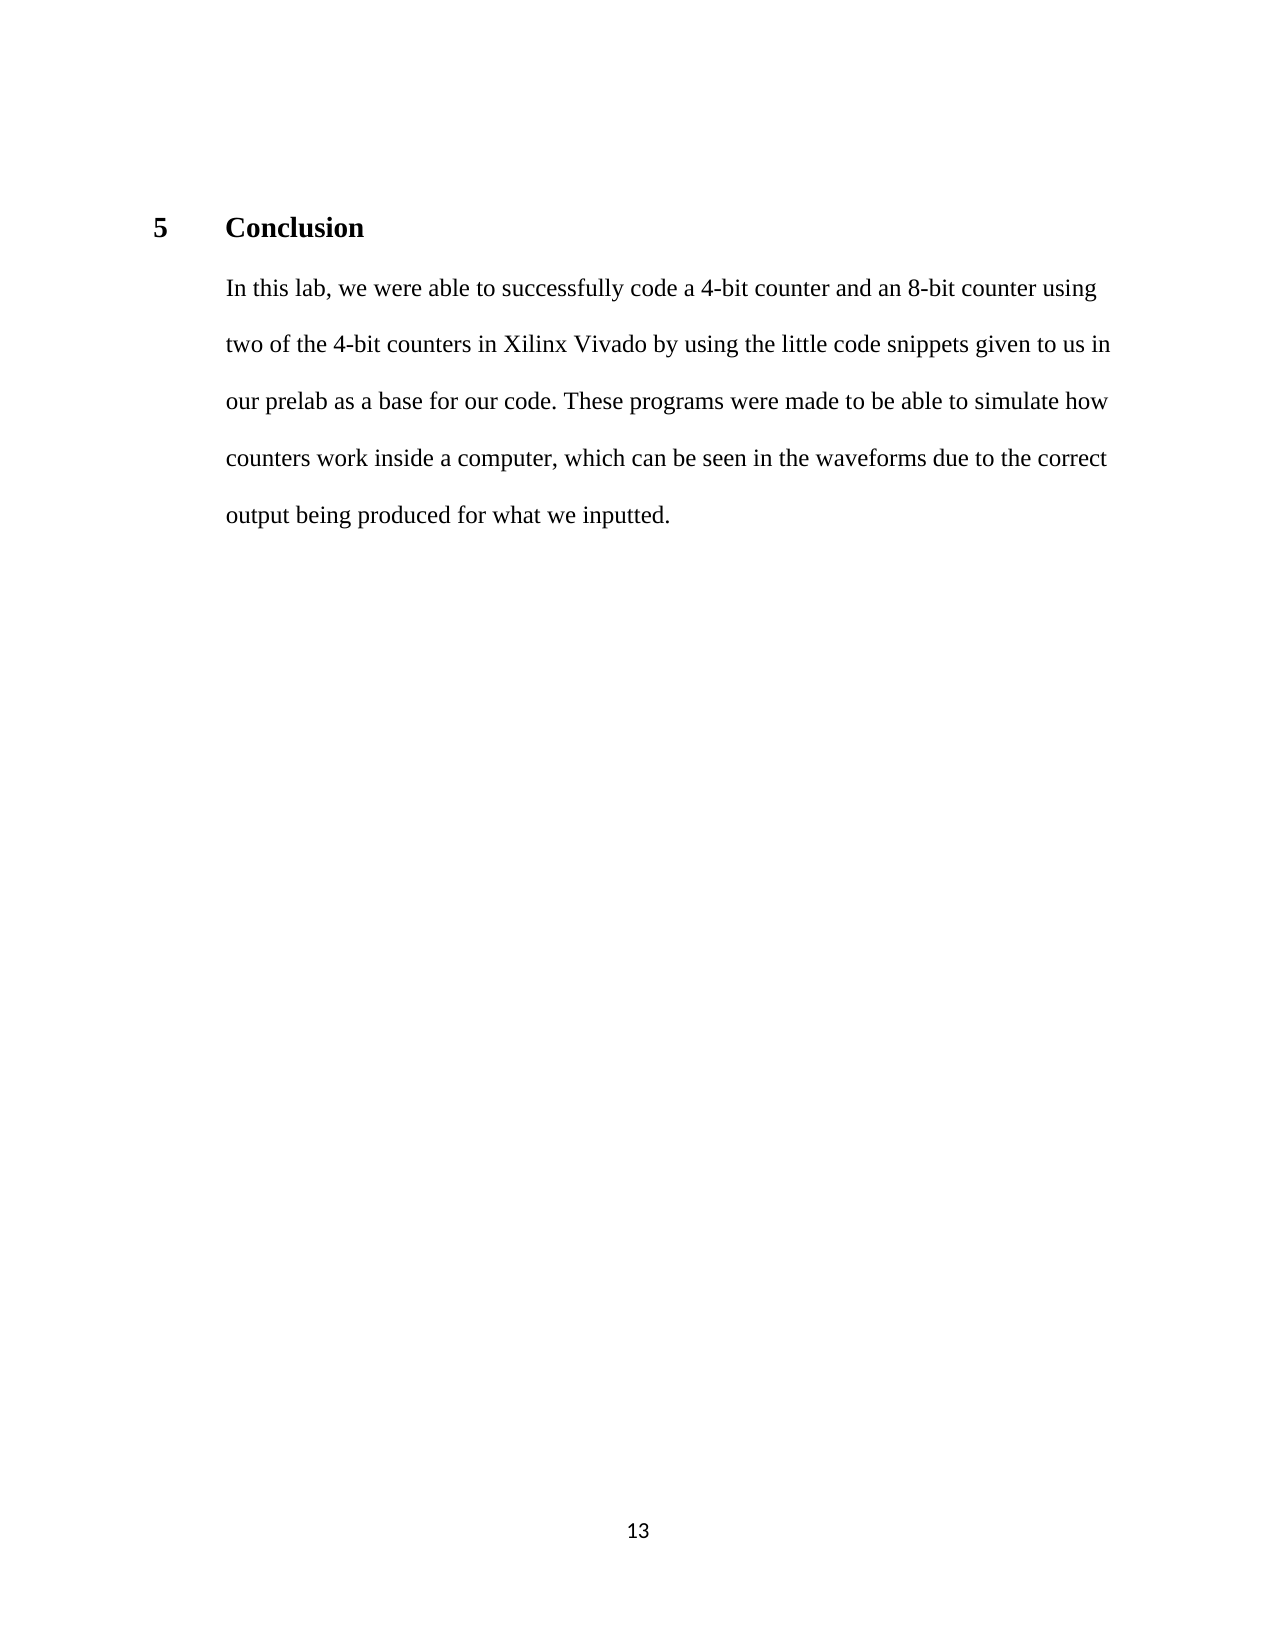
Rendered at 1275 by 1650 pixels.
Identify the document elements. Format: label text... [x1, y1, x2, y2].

subtitle Conclusion [153, 210, 926, 243]
list In this lab, we were able to successfully code a 4-bit counter and an 8-bit counter using two of the 4-bit counters in Xilinx Vivado by using the little code snippets given to us in our prelab as a base for our code. These programs were made to be able to simulate how counters work inside a computer, which can be seen in the waveforms due to the correct output being produced for what we inputted. [226, 273, 1125, 529]
